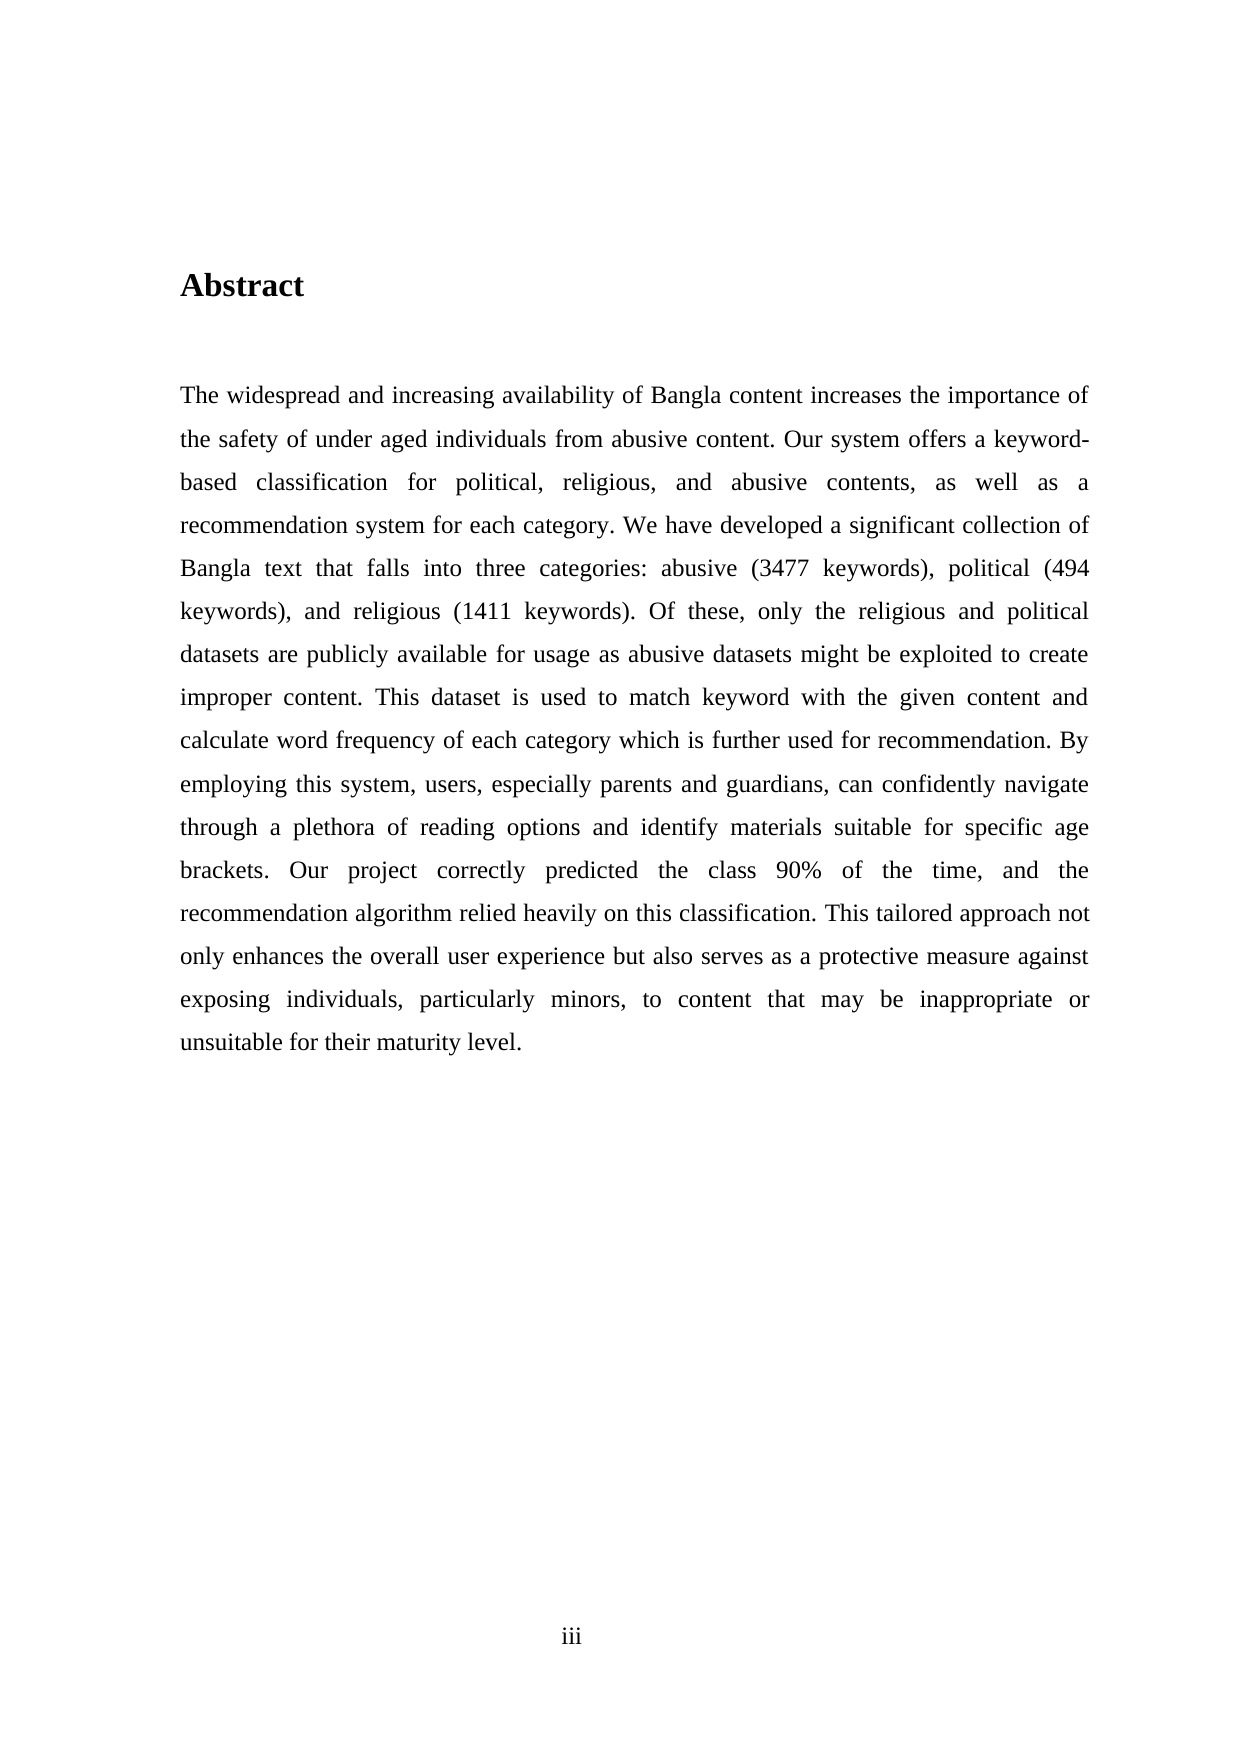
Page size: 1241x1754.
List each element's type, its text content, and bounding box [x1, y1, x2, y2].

text Abstract [180, 266, 1090, 304]
text The widespread and increasing availability of Bangla content increases the importance of the safety of under aged individuals from abusive content. Our system offers a keyword-based classification for political, religious, and abusive contents, as well as a recommendation system for each category. We have developed a significant collection of Bangla text that falls into three categories: abusive (3477 keywords), political (494 keywords), and religious (1411 keywords). Of these, only the religious and political datasets are publicly available for usage as abusive datasets might be exploited to create improper content. This dataset is used to match keyword with the given content and calculate word frequency of each category which is further used for recommendation. By employing this system, users, especially parents and guardians, can confidently navigate through a plethora of reading options and identify materials suitable for specific age brackets. Our project correctly predicted the class 90% of the time, and the recommendation algorithm relied heavily on this classification. This tailored approach not only enhances the overall user experience but also serves as a protective measure against exposing individuals, particularly minors, to content that may be inappropriate or unsuitable for their maturity level. [180, 381, 1090, 1056]
